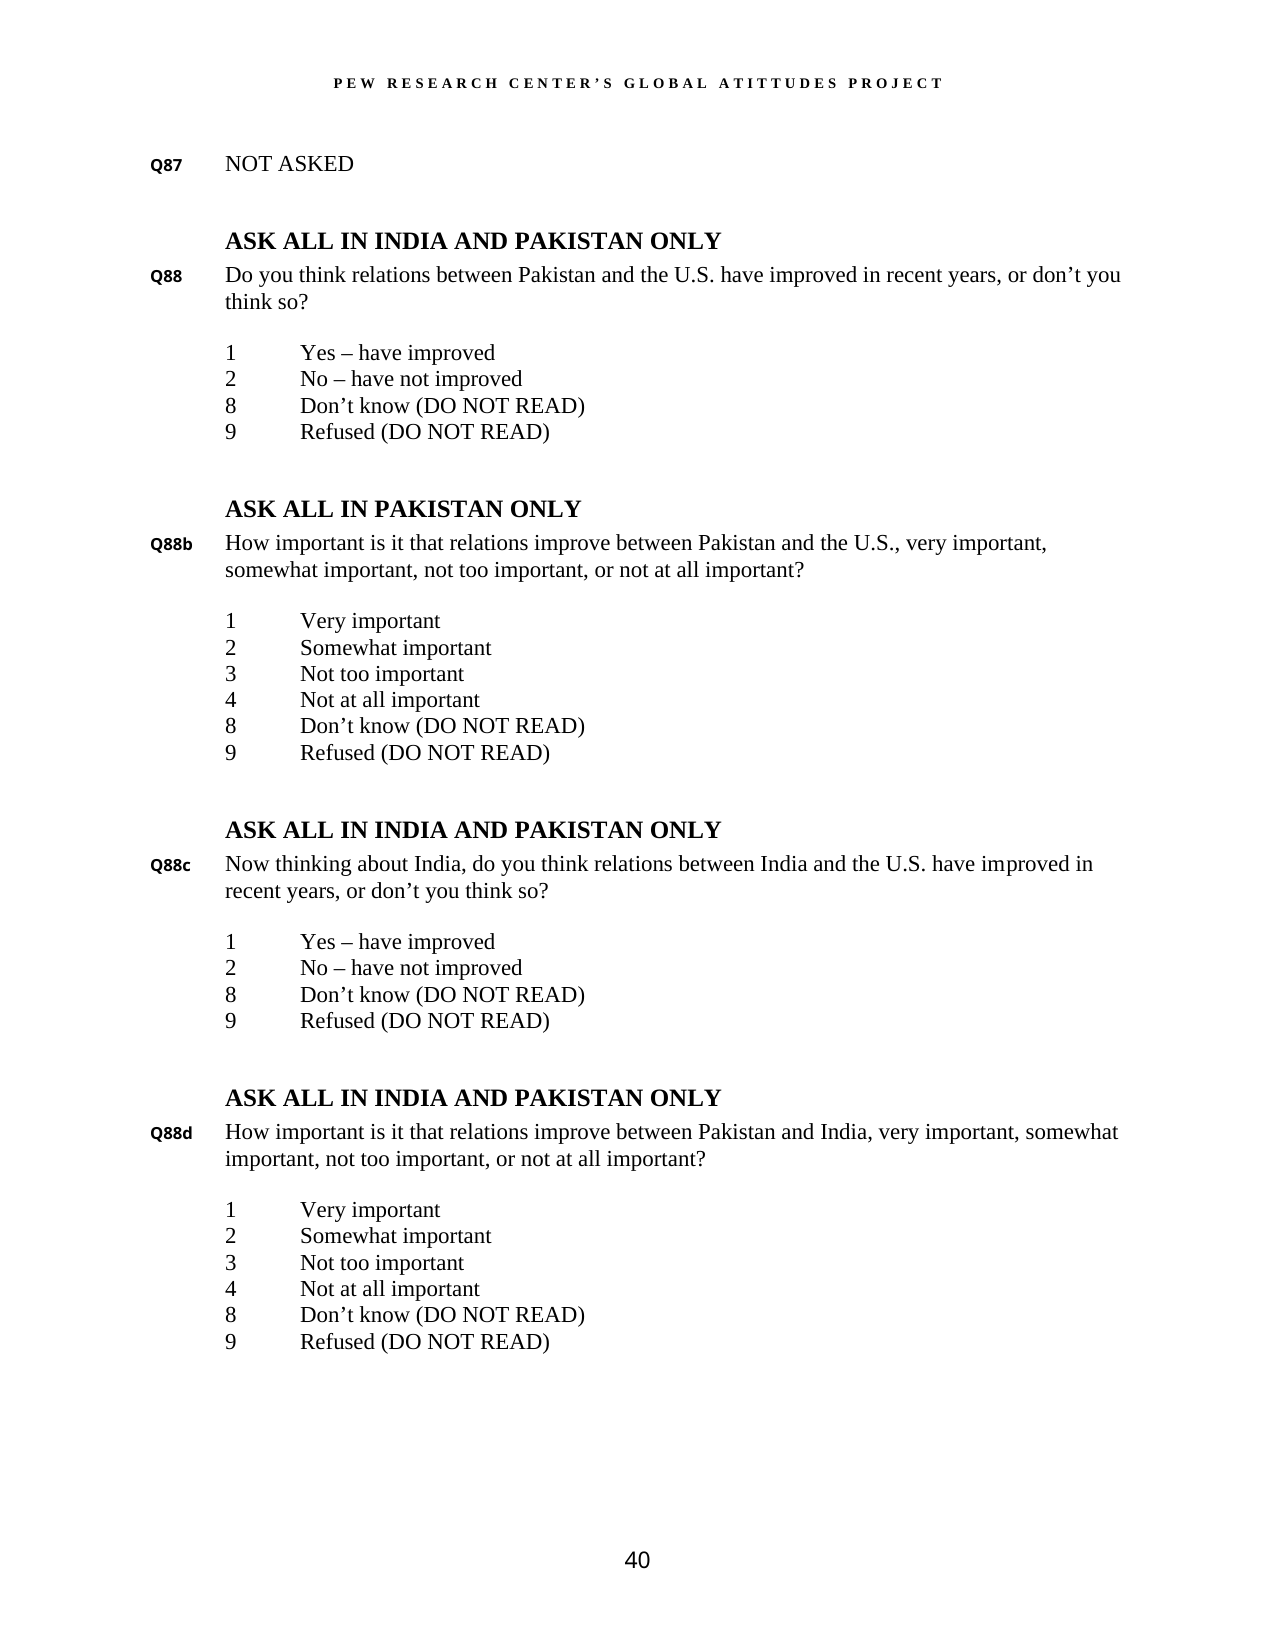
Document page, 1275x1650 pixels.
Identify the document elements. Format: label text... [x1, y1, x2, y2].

text Q88b How important is it that relations improve between Pakistan and the U.S., very important, somewhat important, not too important, or not at all important? [150, 529, 1125, 582]
text Q88c Now thinking about India, do you think relations between India and the U.S. have improved in recent years, or don’t you think so? [150, 850, 1125, 903]
text 3 Not too important [225, 1249, 1125, 1275]
text 1 Very important [225, 607, 1125, 633]
text Q88 Do you think relations between Pakistan and the U.S. have improved in recent years, or don’t you think so? [150, 261, 1125, 314]
text 2 Somewhat important [225, 633, 1125, 660]
text ASK ALL IN ONLY [225, 494, 1125, 523]
text 8 Don’t know (DO NOT READ) [225, 392, 1125, 418]
text 9 Refused (DO NOT READ) [225, 739, 1125, 765]
text 8 Don’t know (DO NOT READ) [225, 713, 1125, 739]
text 1 Yes – have improved [225, 339, 1125, 365]
text 2 No – have not improved [225, 954, 1125, 981]
text 4 Not at all important [225, 1275, 1125, 1302]
text 1 Yes – have improved [225, 928, 1125, 954]
text 2 No – have not improved [225, 365, 1125, 392]
text 1 Very important [225, 1196, 1125, 1222]
text 2 Somewhat important [225, 1222, 1125, 1249]
text 4 Not at all important [225, 686, 1125, 713]
text 8 Don’t know (DO NOT READ) [225, 1302, 1125, 1328]
text 8 Don’t know (DO NOT READ) [225, 981, 1125, 1007]
text Q87 NOT ASKED [150, 150, 1125, 176]
text Q88d How important is it that relations improve between Pakistan and India, very important, somewhat important, not too important, or not at all important? [150, 1118, 1125, 1171]
text 3 Not too important [225, 660, 1125, 686]
text ASK ALL IN INDIA AND PAKISTAN ONLY [225, 1083, 1125, 1112]
text 9 Refused (DO NOT READ) [225, 1007, 1125, 1033]
text ASK ALL IN INDIA AND PAKISTAN ONLY [225, 815, 1125, 844]
text 9 Refused (DO NOT READ) [225, 1328, 1125, 1354]
text 9 Refused (DO NOT READ) [225, 418, 1125, 444]
text ASK ALL IN INDIA AND PAKISTAN ONLY [225, 226, 1125, 255]
